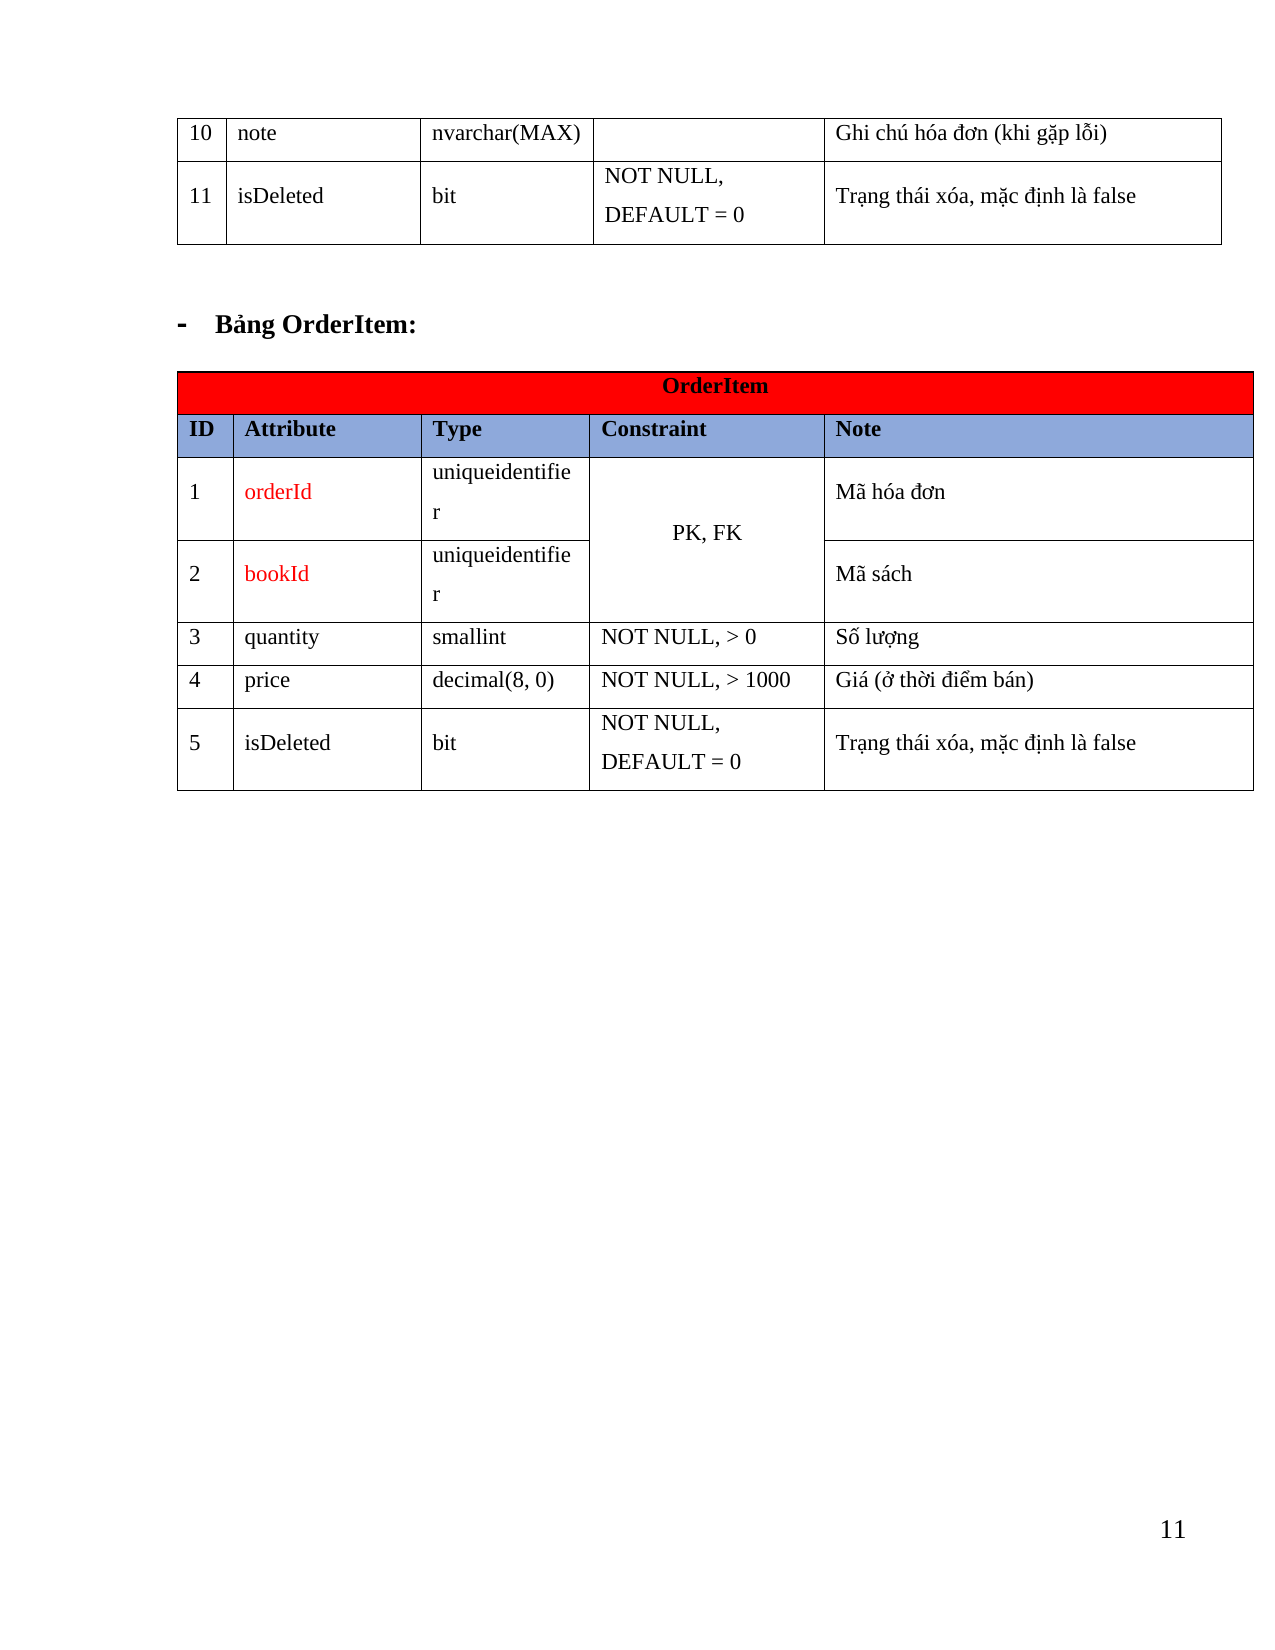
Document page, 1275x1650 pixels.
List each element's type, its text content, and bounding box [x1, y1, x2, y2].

table_cell 2 [178, 541, 233, 622]
table_cell nvarchar(MAX) [421, 119, 593, 161]
table_cell Trạng thái xóa, mặc định là false [825, 162, 1221, 243]
table_cell note [227, 119, 420, 161]
table_cell Attribute [234, 415, 421, 457]
table_cell Trạng thái xóa, mặc định là false [825, 709, 1253, 790]
table_cell Số lượng [825, 623, 1253, 665]
table_cell NOT NULL, DEFAULT = 0 [590, 709, 824, 790]
table_cell Type [422, 415, 589, 457]
table_cell Constraint [590, 415, 824, 457]
table_cell ID [178, 415, 233, 457]
table_cell 10 [178, 119, 226, 161]
table_cell 5 [178, 709, 233, 790]
table_cell 3 [178, 623, 233, 665]
table_cell Note [825, 415, 1253, 457]
table_header OrderItem [178, 373, 1253, 414]
table_cell orderId [234, 458, 421, 539]
table_cell NOT NULL, > 1000 [590, 666, 824, 708]
table_cell smallint [422, 623, 589, 665]
table_cell uniqueidentifier [422, 458, 589, 539]
list Bảng OrderItem: [177, 308, 1186, 339]
table_cell isDeleted [234, 709, 421, 790]
table_cell decimal(8, 0) [422, 666, 589, 708]
table_cell NOT NULL, > 0 [590, 623, 824, 665]
table_cell bookId [234, 541, 421, 622]
table_cell bit [422, 709, 589, 790]
table_cell isDeleted [227, 162, 420, 243]
table_cell Mã sách [825, 541, 1253, 622]
table_cell [594, 119, 824, 161]
table_cell NOT NULL, DEFAULT = 0 [594, 162, 824, 243]
table_cell quantity [234, 623, 421, 665]
table_cell bit [421, 162, 593, 243]
table_cell 4 [178, 666, 233, 708]
table_cell price [234, 666, 421, 708]
table_cell PK, FK [590, 458, 824, 622]
table_cell Ghi chú hóa đơn (khi gặp lỗi) [825, 119, 1221, 161]
table_cell Giá (ở thời điểm bán) [825, 666, 1253, 708]
table_cell uniqueidentifier [422, 541, 589, 622]
table_cell 1 [178, 458, 233, 539]
table_cell 11 [178, 162, 226, 243]
table_cell Mã hóa đơn [825, 458, 1253, 539]
